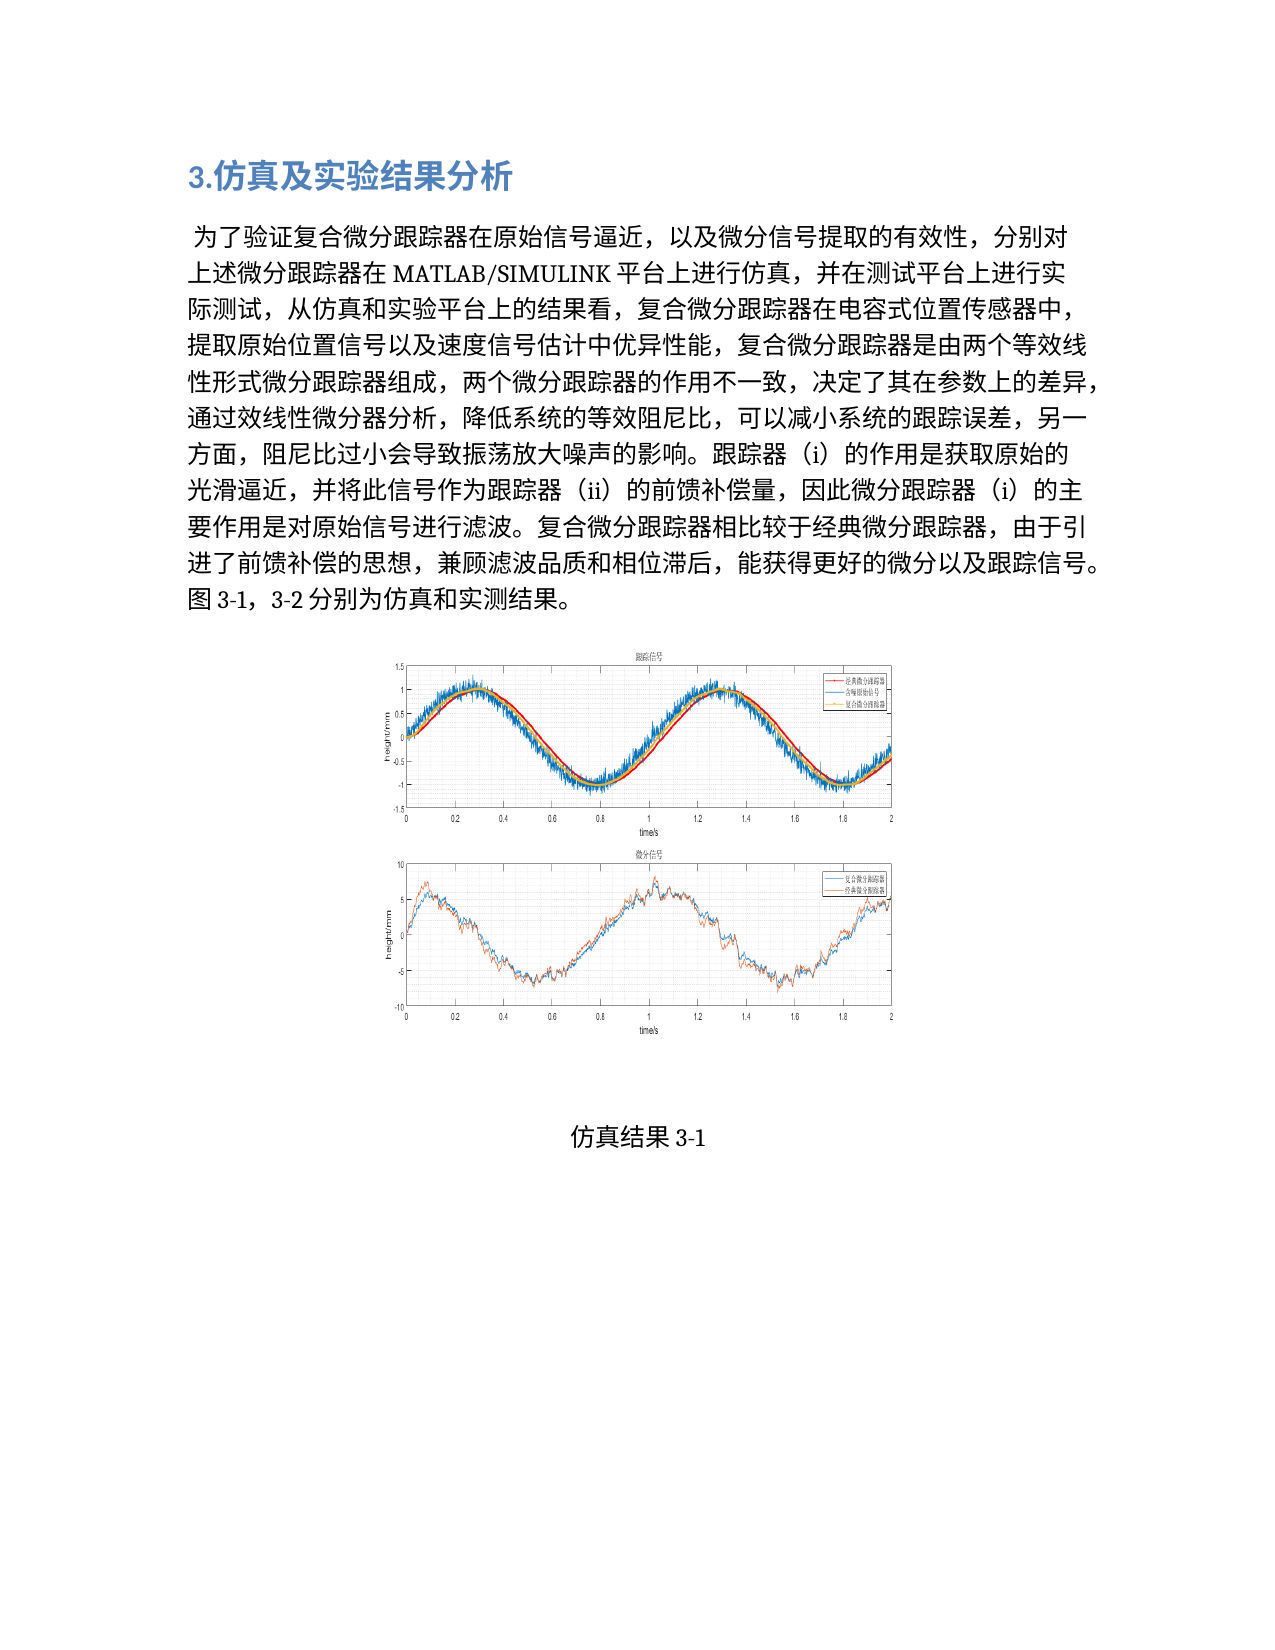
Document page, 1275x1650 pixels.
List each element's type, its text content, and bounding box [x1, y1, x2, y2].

text 仿真结果3-1 [187, 1119, 1087, 1153]
picture [325, 634, 951, 1052]
subtitle 3.仿真及实验结果分析 [187, 150, 1087, 198]
text 为了验证复合微分跟踪器在原始信号逼近，以及微分信号提取的有效性，分别对上述微分跟踪器在MATLAB/SIMULINK平台上进行仿真，并在测试平台上进行实际测试，从仿真和实验平台上的结果看，复合微分跟踪器在电容式位置传感器中，提取原始位置信号以及速度信号估计中优异性能，复合微分跟踪器是由两个等效线性形式微分跟踪器组成，两个微分跟踪器的作用不一致，决定了其在参数上的差异，通过效线性微分器分析，降低系统的等效阻尼比，可以减小系统的跟踪误差，另一方面，阻尼比过小会导致振荡放大噪声的影响。跟踪器（i）的作用是获取原始的光滑逼近，并将此信号作为跟踪器（ii）的前馈补偿量，因此微分跟踪器（i）的主要作用是对原始信号进行滤波。复合微分跟踪器相比较于经典微分跟踪器，由于引进了前馈补偿的思想，兼顾滤波品质和相位滞后，能获得更好的微分以及跟踪信号。图3-1，3-2分别为仿真和实测结果。 [187, 217, 1087, 616]
